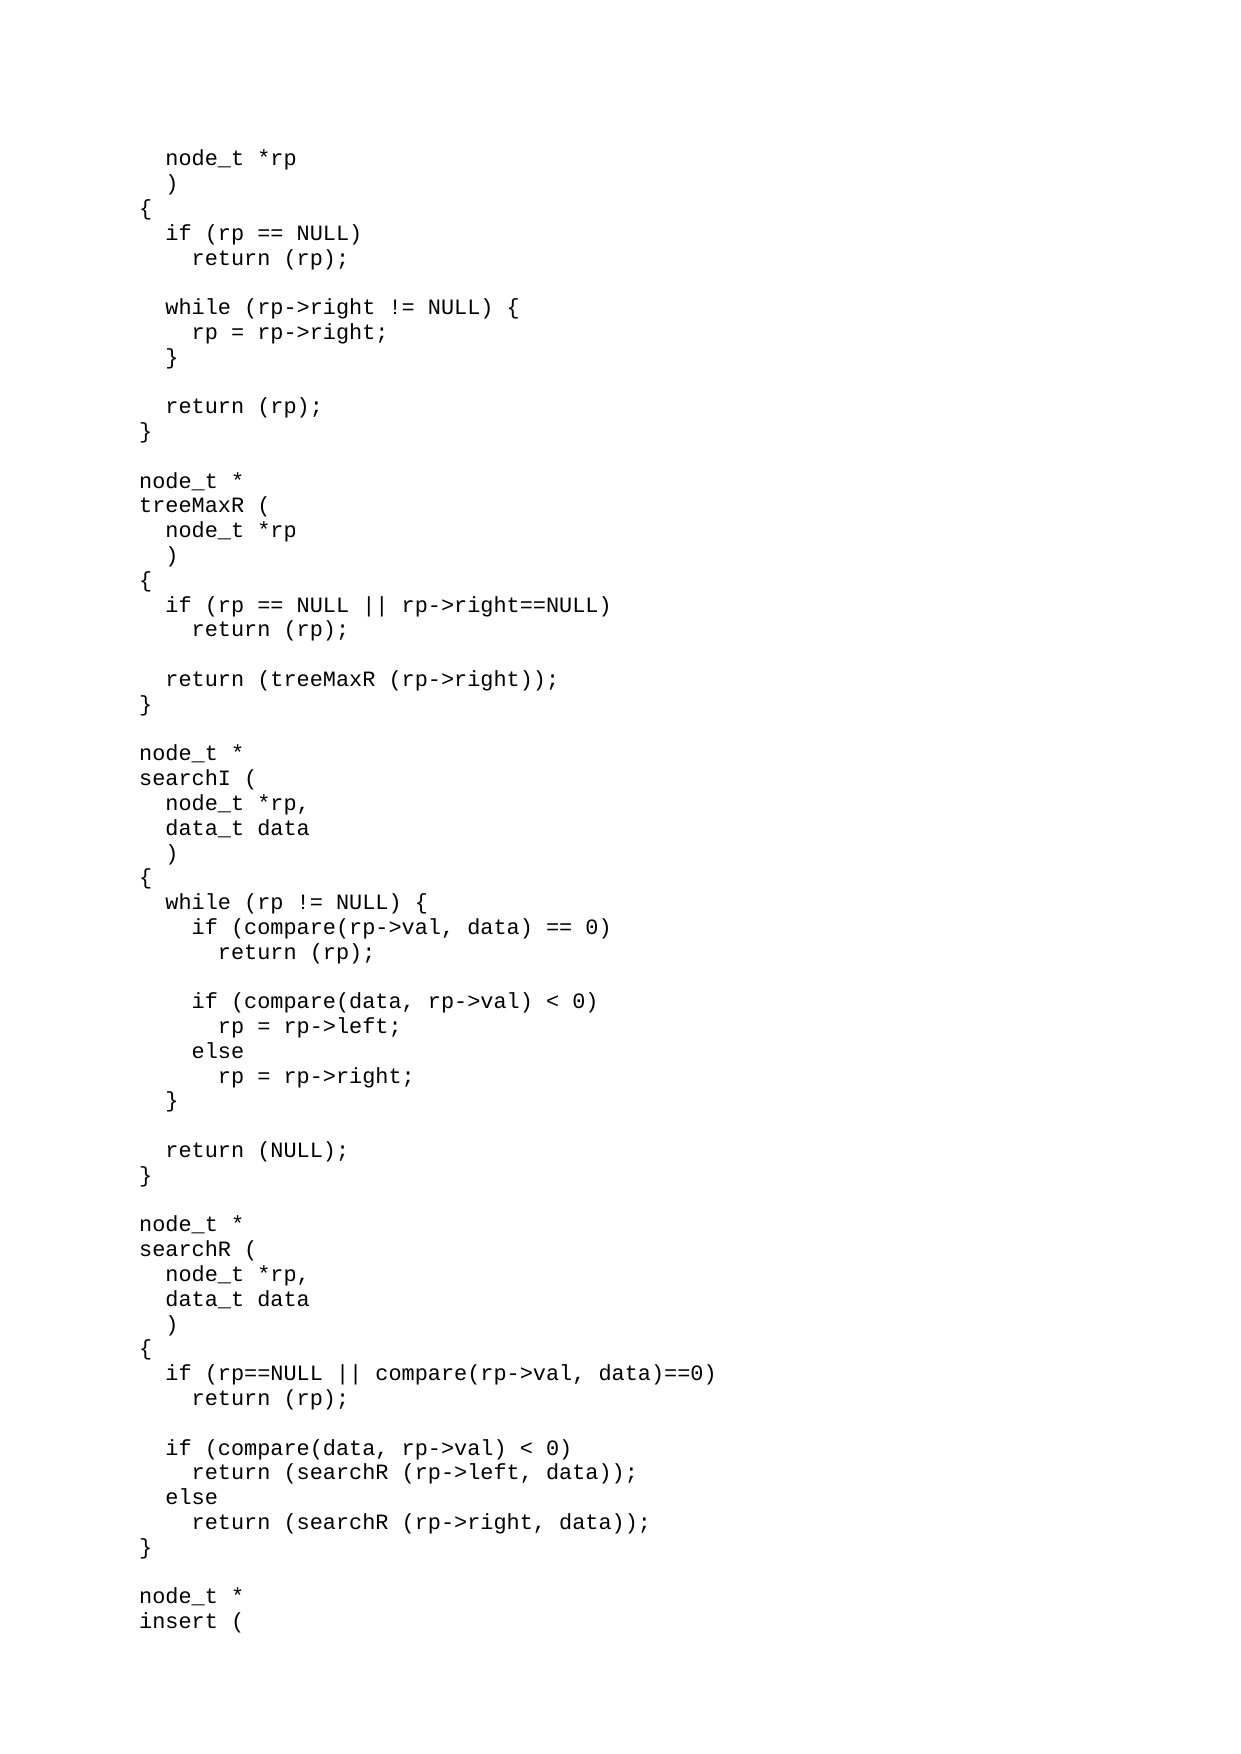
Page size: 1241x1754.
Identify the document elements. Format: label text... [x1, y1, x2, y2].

text { [139, 1338, 1101, 1362]
text insert ( [139, 1610, 1101, 1635]
text rp = rp->right; [139, 321, 1101, 346]
text data_t data [139, 817, 1101, 842]
text node_t * [139, 1214, 1101, 1238]
text node_t * [139, 1586, 1101, 1610]
text { [139, 197, 1101, 222]
text ) [139, 172, 1101, 197]
text } [139, 693, 1101, 718]
text else [139, 1486, 1101, 1511]
text ) [139, 544, 1101, 569]
text while (rp->right != NULL) { [139, 296, 1101, 321]
text treeMaxR ( [139, 495, 1101, 519]
text { [139, 569, 1101, 594]
text return (searchR (rp->left, data)); [139, 1462, 1101, 1486]
text return (rp); [139, 619, 1101, 643]
text } [139, 346, 1101, 371]
text { [139, 867, 1101, 891]
text if (rp == NULL || rp->right==NULL) [139, 594, 1101, 619]
text node_t *rp [139, 519, 1101, 544]
text searchR ( [139, 1238, 1101, 1263]
text rp = rp->right; [139, 1065, 1101, 1090]
text node_t * [139, 470, 1101, 495]
text return (rp); [139, 247, 1101, 272]
text node_t *rp, [139, 1263, 1101, 1288]
text if (compare(rp->val, data) == 0) [139, 916, 1101, 941]
text return (rp); [139, 396, 1101, 420]
text return (rp); [139, 1387, 1101, 1412]
text } [139, 1164, 1101, 1189]
text if (rp == NULL) [139, 222, 1101, 247]
text node_t * [139, 743, 1101, 767]
text } [139, 1536, 1101, 1561]
text return (searchR (rp->right, data)); [139, 1511, 1101, 1536]
text else [139, 1040, 1101, 1065]
text while (rp != NULL) { [139, 891, 1101, 916]
text } [139, 420, 1101, 445]
text if (rp==NULL || compare(rp->val, data)==0) [139, 1362, 1101, 1387]
text return (rp); [139, 941, 1101, 966]
text ) [139, 842, 1101, 867]
text data_t data [139, 1288, 1101, 1313]
text return (NULL); [139, 1139, 1101, 1164]
text } [139, 1090, 1101, 1114]
text if (compare(data, rp->val) < 0) [139, 991, 1101, 1015]
text ) [139, 1313, 1101, 1338]
text if (compare(data, rp->val) < 0) [139, 1437, 1101, 1462]
text return (treeMaxR (rp->right)); [139, 668, 1101, 693]
text node_t *rp [139, 148, 1101, 172]
text node_t *rp, [139, 792, 1101, 817]
text rp = rp->left; [139, 1015, 1101, 1040]
text searchI ( [139, 767, 1101, 792]
